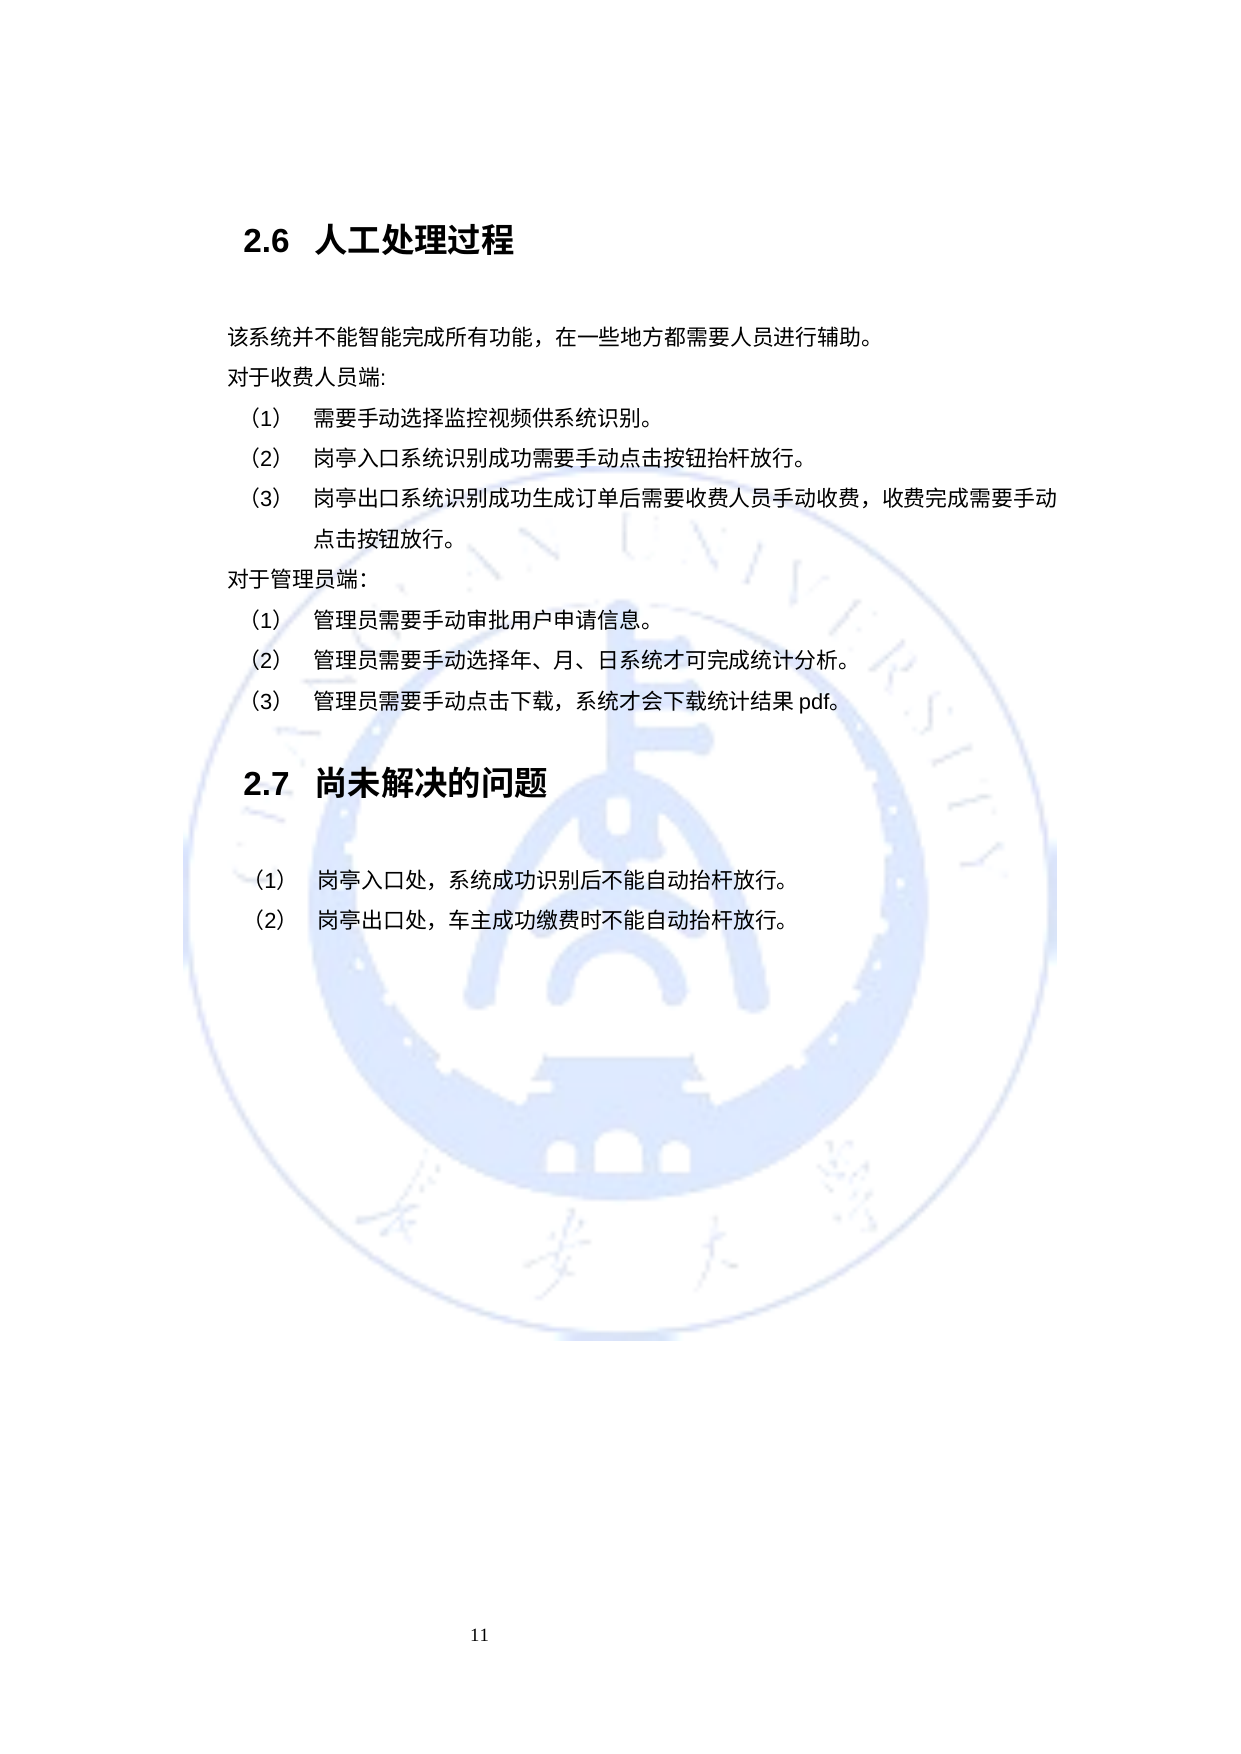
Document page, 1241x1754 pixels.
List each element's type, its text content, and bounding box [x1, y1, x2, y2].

list 管理员需要手动选择年、月、日系统才可完成统计分析。 [238, 643, 1057, 675]
subtitle 人工处理过程 [243, 205, 1057, 270]
list 岗亭出口处，车主成功缴费时不能自动抬杆放行。 [242, 903, 1057, 936]
list 需要手动选择监控视频供系统识别。 [238, 400, 1057, 433]
list 岗亭出口系统识别成功生成订单后需要收费人员手动收费，收费完成需要手动点击按钮放行。 [238, 481, 1057, 554]
text 对于管理员端： [206, 562, 1057, 594]
list 管理员需要手动审批用户申请信息。 [238, 602, 1057, 635]
text 该系统并不能智能完成所有功能，在一些地方都需要人员进行辅助。 [183, 319, 1057, 352]
list 管理员需要手动点击下载，系统才会下载统计结果pdf。 [238, 683, 1057, 716]
subtitle 尚未解决的问题 [243, 749, 1057, 814]
list 岗亭入口处，系统成功识别后不能自动抬杆放行。 [242, 863, 1057, 895]
text 对于收费人员端: [183, 360, 1057, 392]
list 岗亭入口系统识别成功需要手动点击按钮抬杆放行。 [238, 441, 1057, 473]
